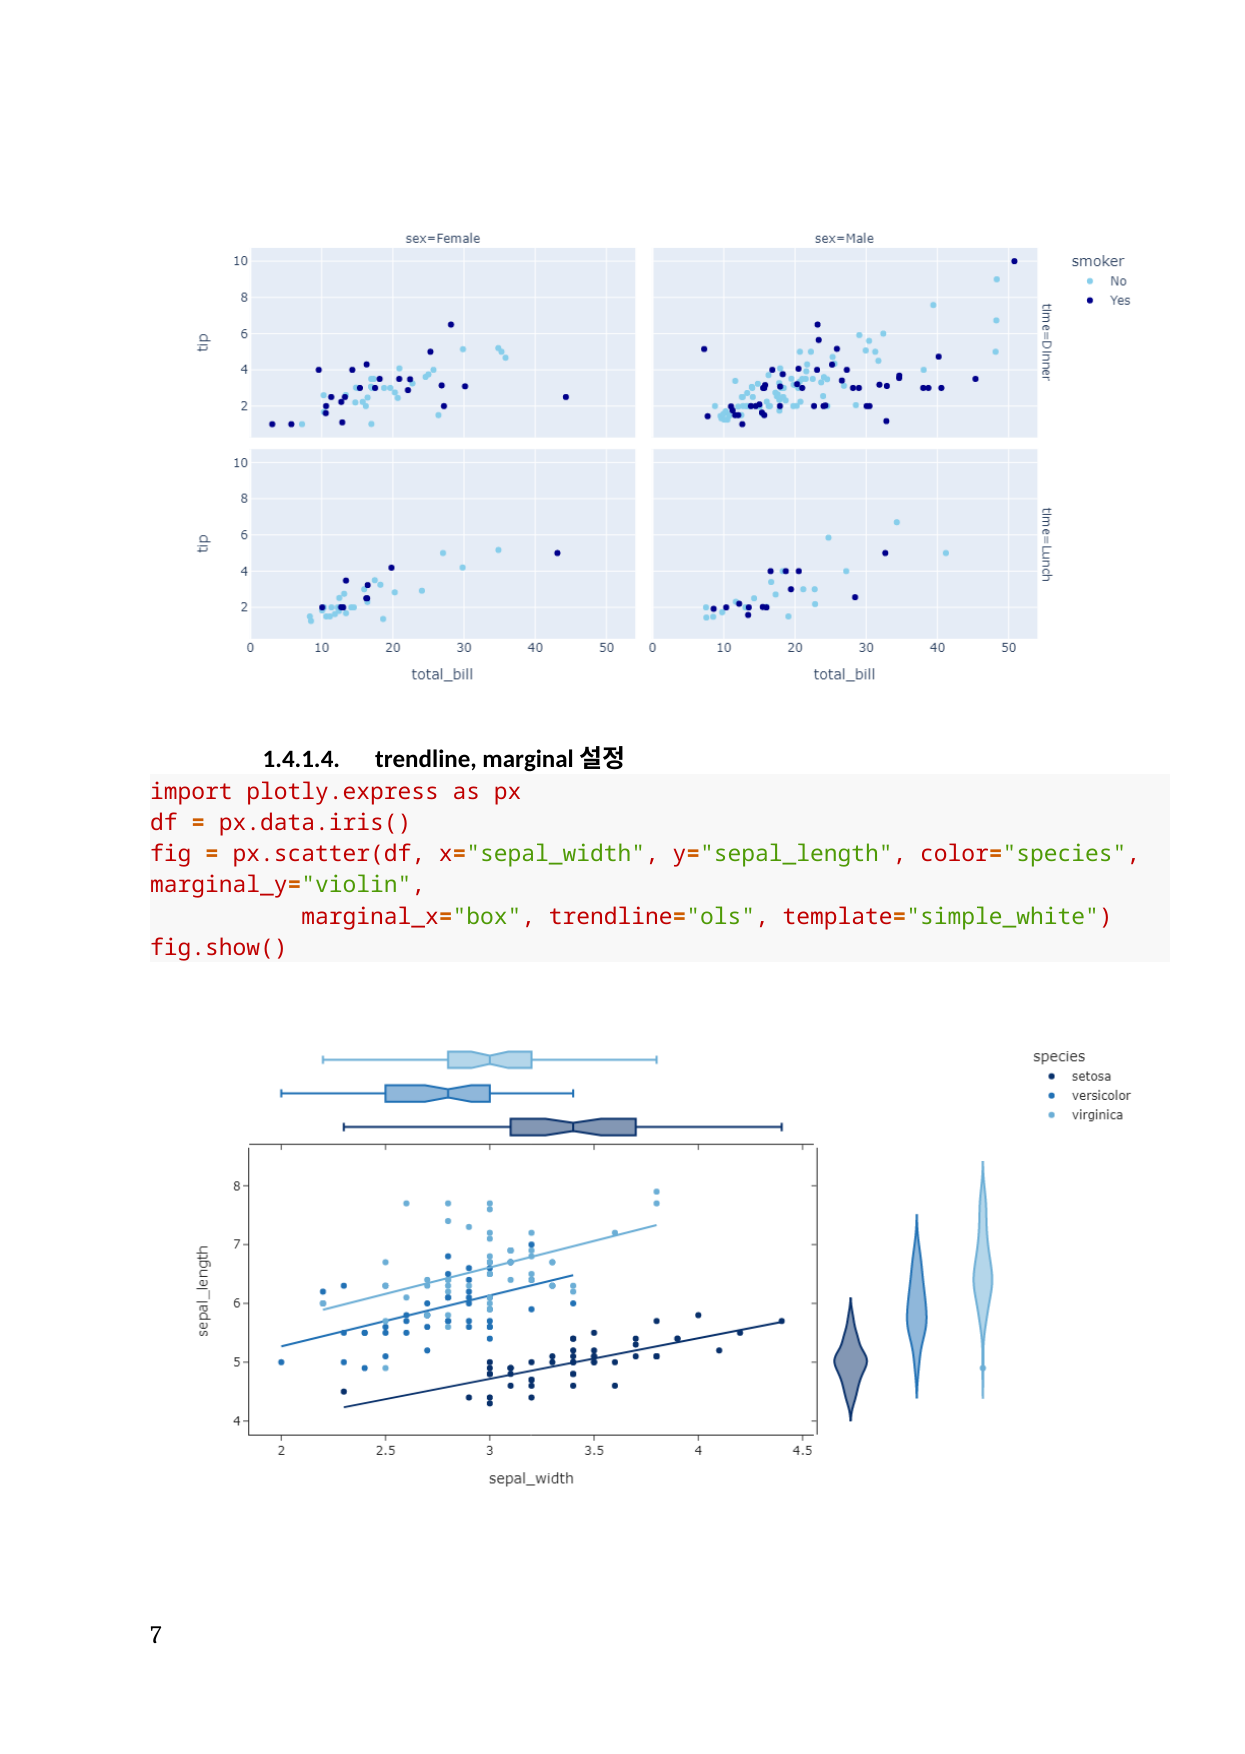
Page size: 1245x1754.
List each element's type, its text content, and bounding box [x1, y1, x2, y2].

picture [168, 982, 1148, 1516]
picture [168, 187, 1148, 720]
subtitle trendline, marginal 설정 [262, 741, 1170, 774]
text import plotly.express as px df = px.data.iris() fig = px.scatter(df, x="sepal_width", y="sepal_length", color="species", marginal_y="violin", marginal_x="box", trendline="ols", template="simple_white") fig.show() [150, 774, 1170, 962]
